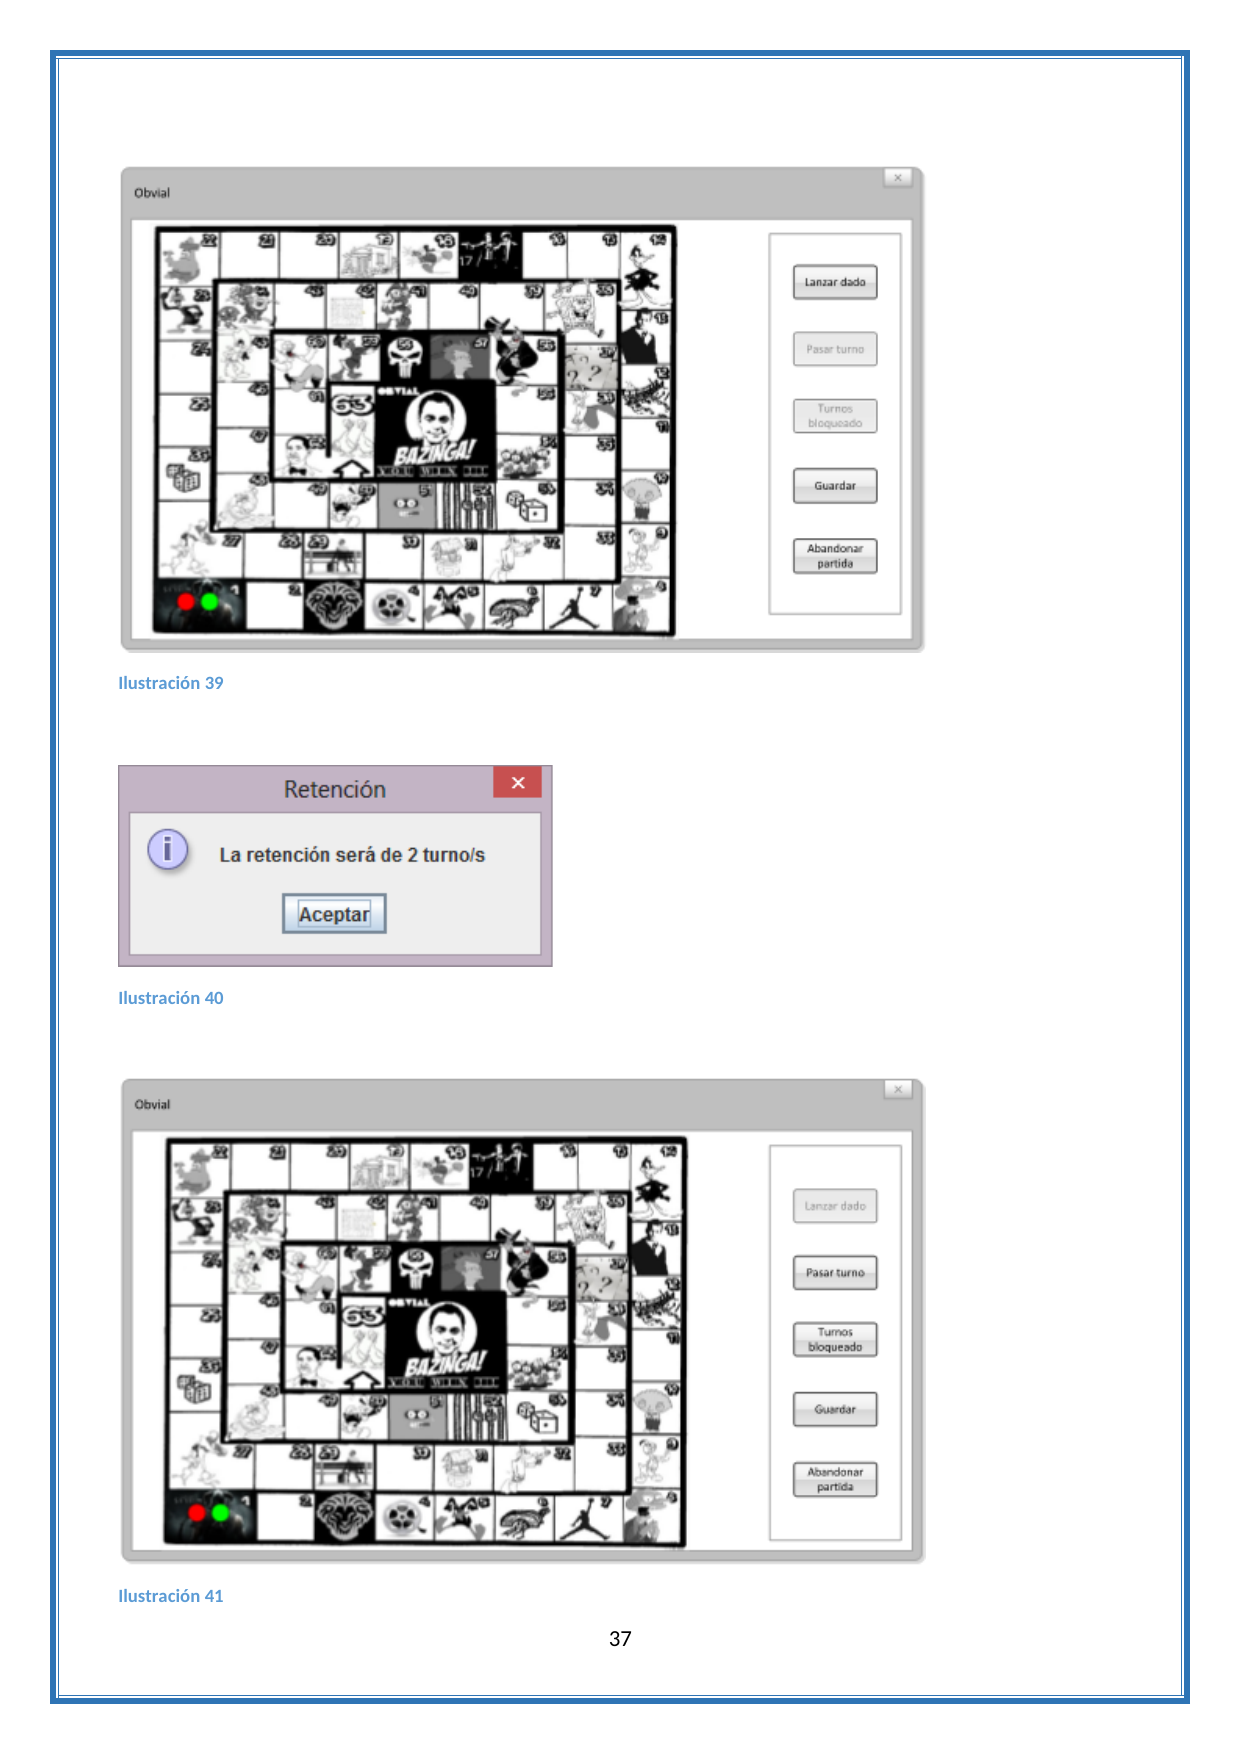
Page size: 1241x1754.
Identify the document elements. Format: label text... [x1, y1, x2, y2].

text Ilustración 40 [118, 986, 1122, 1009]
picture [118, 1076, 926, 1566]
picture [118, 765, 553, 967]
picture [118, 165, 928, 653]
text Ilustración 39 [118, 671, 1122, 694]
text Ilustración 41 [118, 1584, 1122, 1607]
